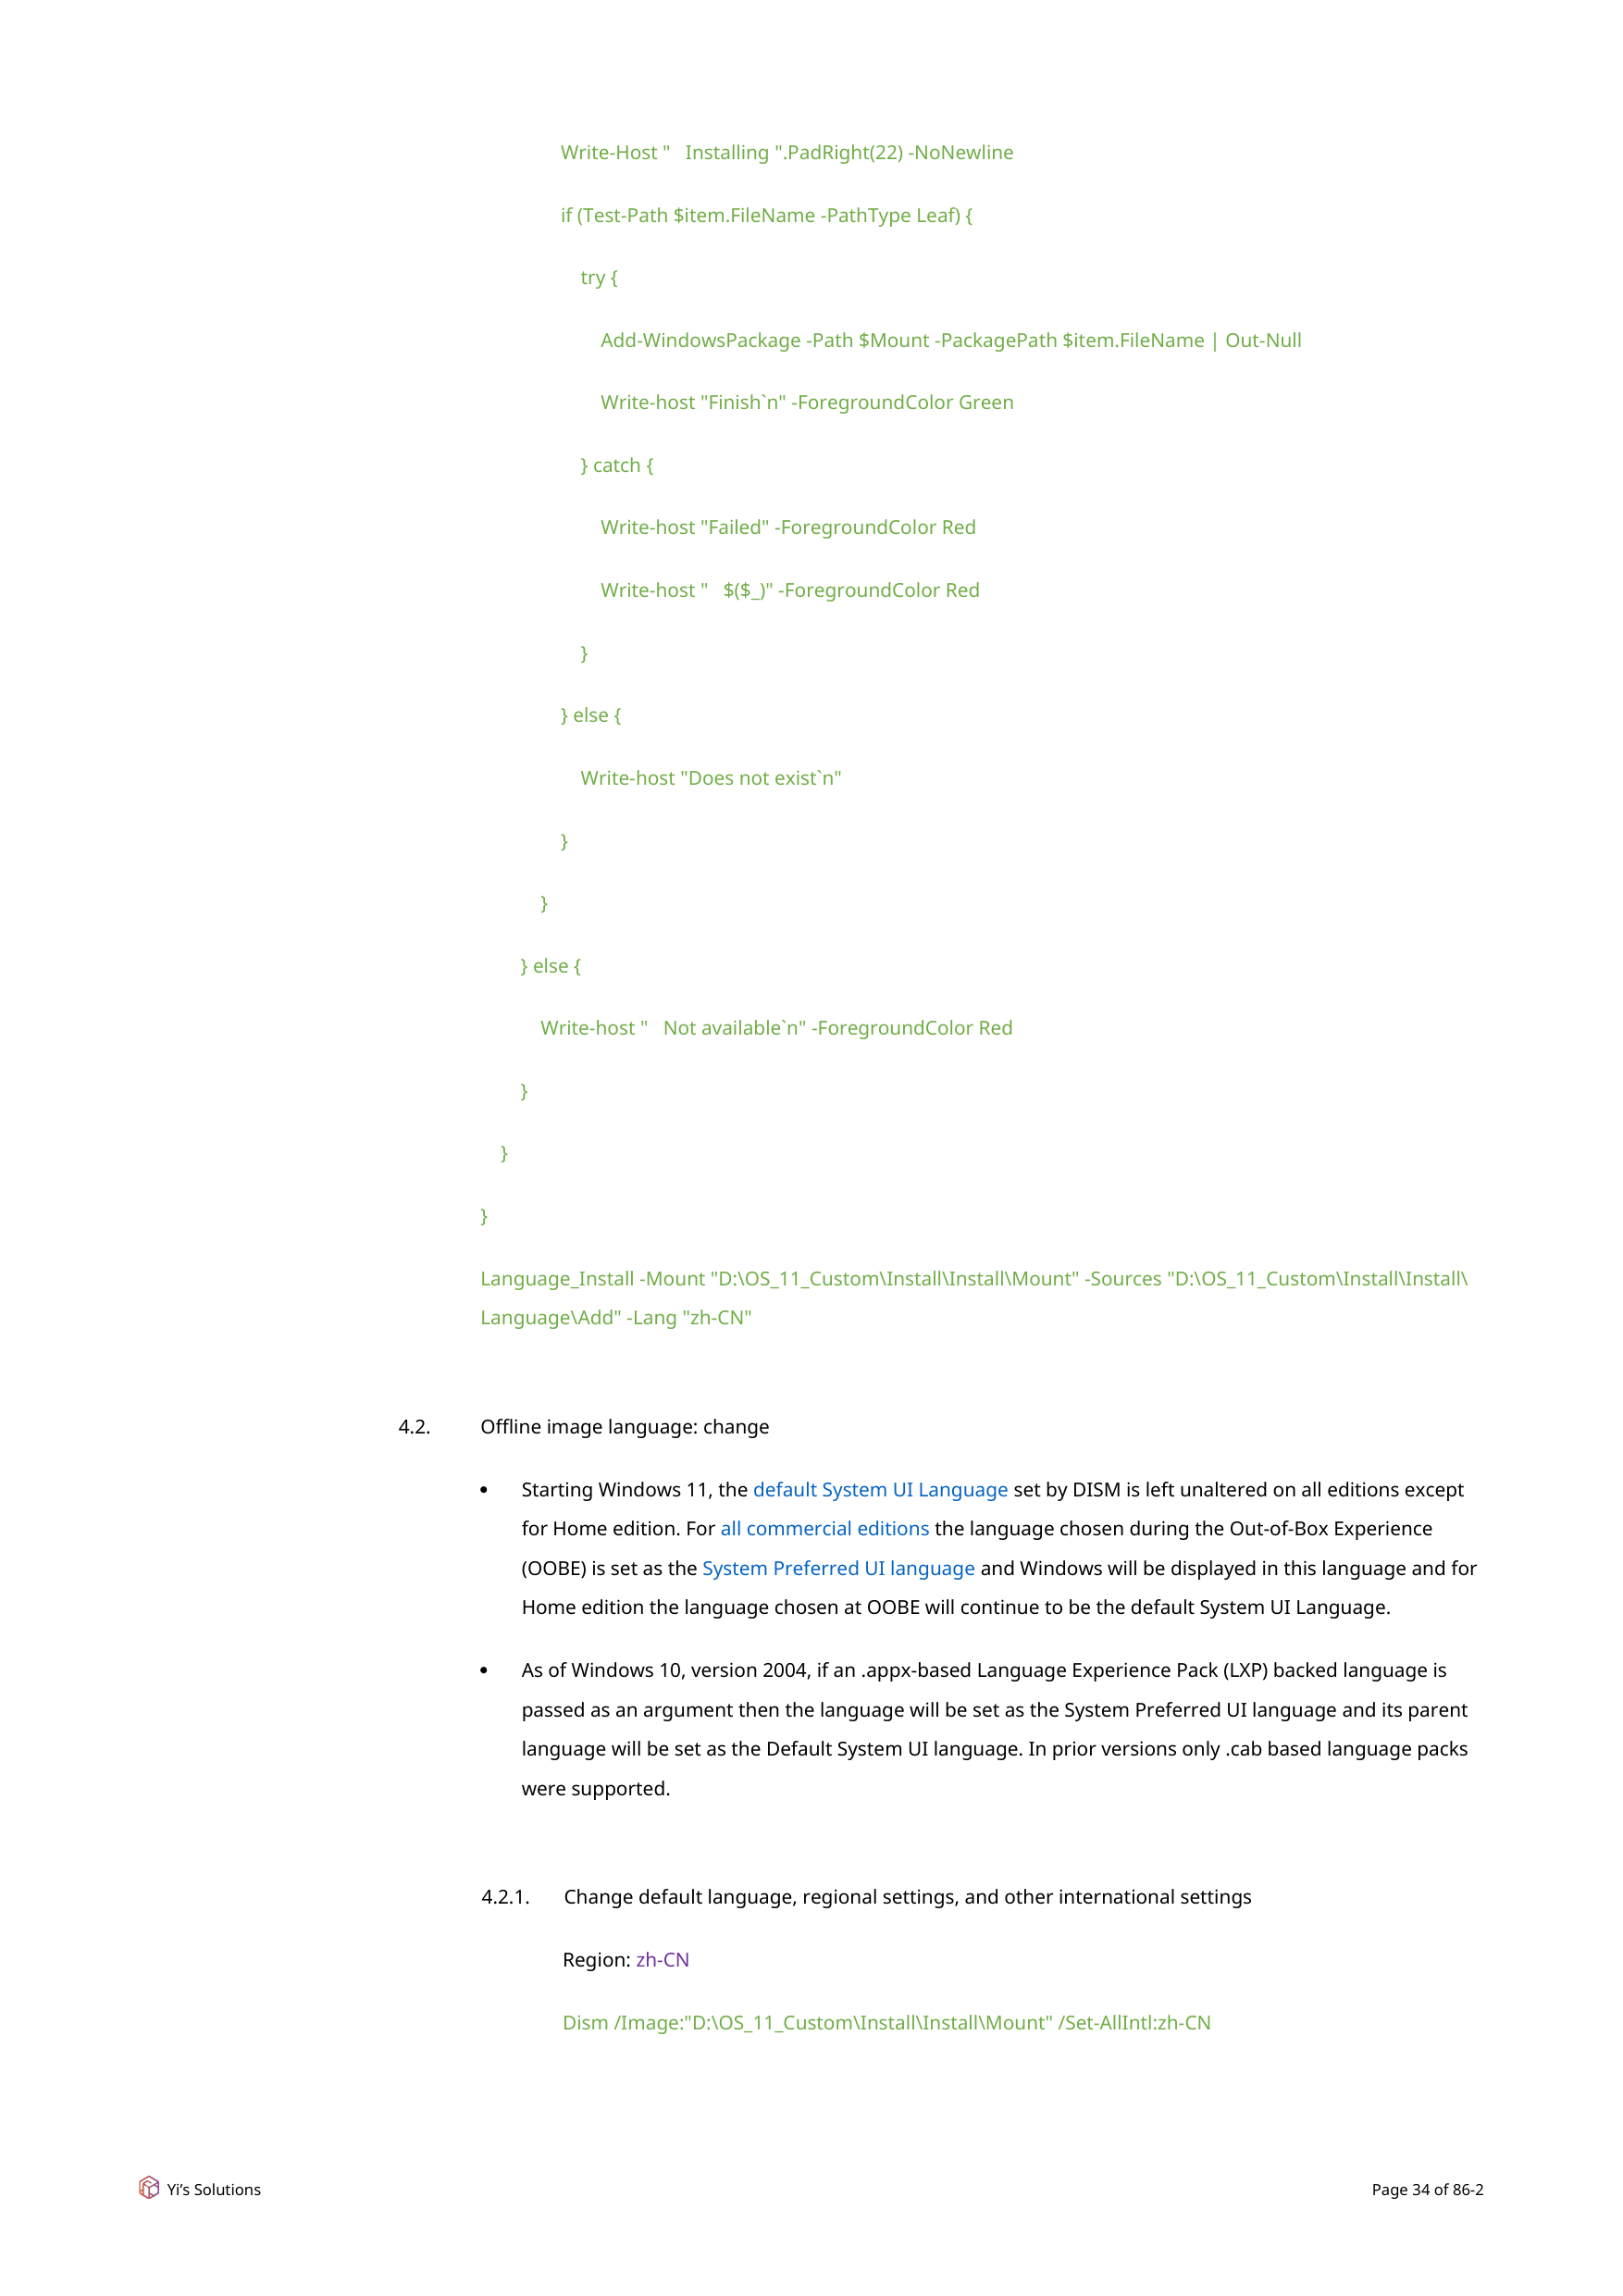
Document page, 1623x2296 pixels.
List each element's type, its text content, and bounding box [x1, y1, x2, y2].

text Write-host " $($_)" -ForegroundColor Red [480, 577, 1484, 603]
text } [480, 639, 1484, 665]
text } [480, 889, 1484, 916]
text Write-host "Failed" -ForegroundColor Red [480, 515, 1484, 540]
text } [480, 827, 1484, 853]
text if (Test-Path $item.FileName -PathType Leaf) { [480, 202, 1484, 228]
text try { [480, 264, 1484, 291]
text Write-host " Not available`n" -ForegroundColor Red [480, 1014, 1484, 1041]
text Write-host "Does not exist`n" [480, 764, 1484, 790]
text } [480, 1077, 1484, 1103]
picture [139, 2176, 159, 2199]
text } catch { [480, 452, 1484, 478]
text Write-Host " Installing ".PadRight(22) -NoNewline [480, 139, 1484, 165]
text Dism /Image:"D:\OS_11_Custom\Install\Install\Mount" /Set-AllIntl:zh-CN [563, 2009, 1484, 2035]
list Starting Windows 11, the default System UI Language set by DISM is left unaltered on all editions except for Home edition. For all commercial editions the language chosen during the Out-of-Box Experience (OOBE) is set as the System Preferred UI language and Windows will be displayed in this language and for Home edition the language chosen at OOBE will continue to be the default System UI Language. [480, 1476, 1484, 1620]
text Language_Install -Mount "D:\OS_11_Custom\Install\Install\Mount" -Sources "D:\OS_11_Custom\Install\Install\Language\Add" -Lang "zh-CN" [480, 1265, 1484, 1331]
text Region: zh-CN [563, 1946, 1484, 1973]
subtitle Offline image language: change [399, 1413, 1484, 1440]
text Write-host "Finish`n" -ForegroundColor Green [480, 389, 1484, 416]
text Add-WindowsPackage -Path $Mount -PackagePath $item.FileName | Out-Null [480, 327, 1484, 353]
text } [480, 1140, 1484, 1166]
text } else { [480, 701, 1484, 728]
subtitle Change default language, regional settings, and other international settings [481, 1884, 1484, 1910]
text } else { [480, 952, 1484, 978]
text } [480, 1202, 1484, 1229]
list As of Windows 10, version 2004, if an .appx-based Language Experience Pack (LXP) backed language is passed as an argument then the language will be set as the System Preferred UI language and its parent language will be set as the Default System UI language. In prior versions only .cab based language packs were supported. [480, 1657, 1484, 1801]
